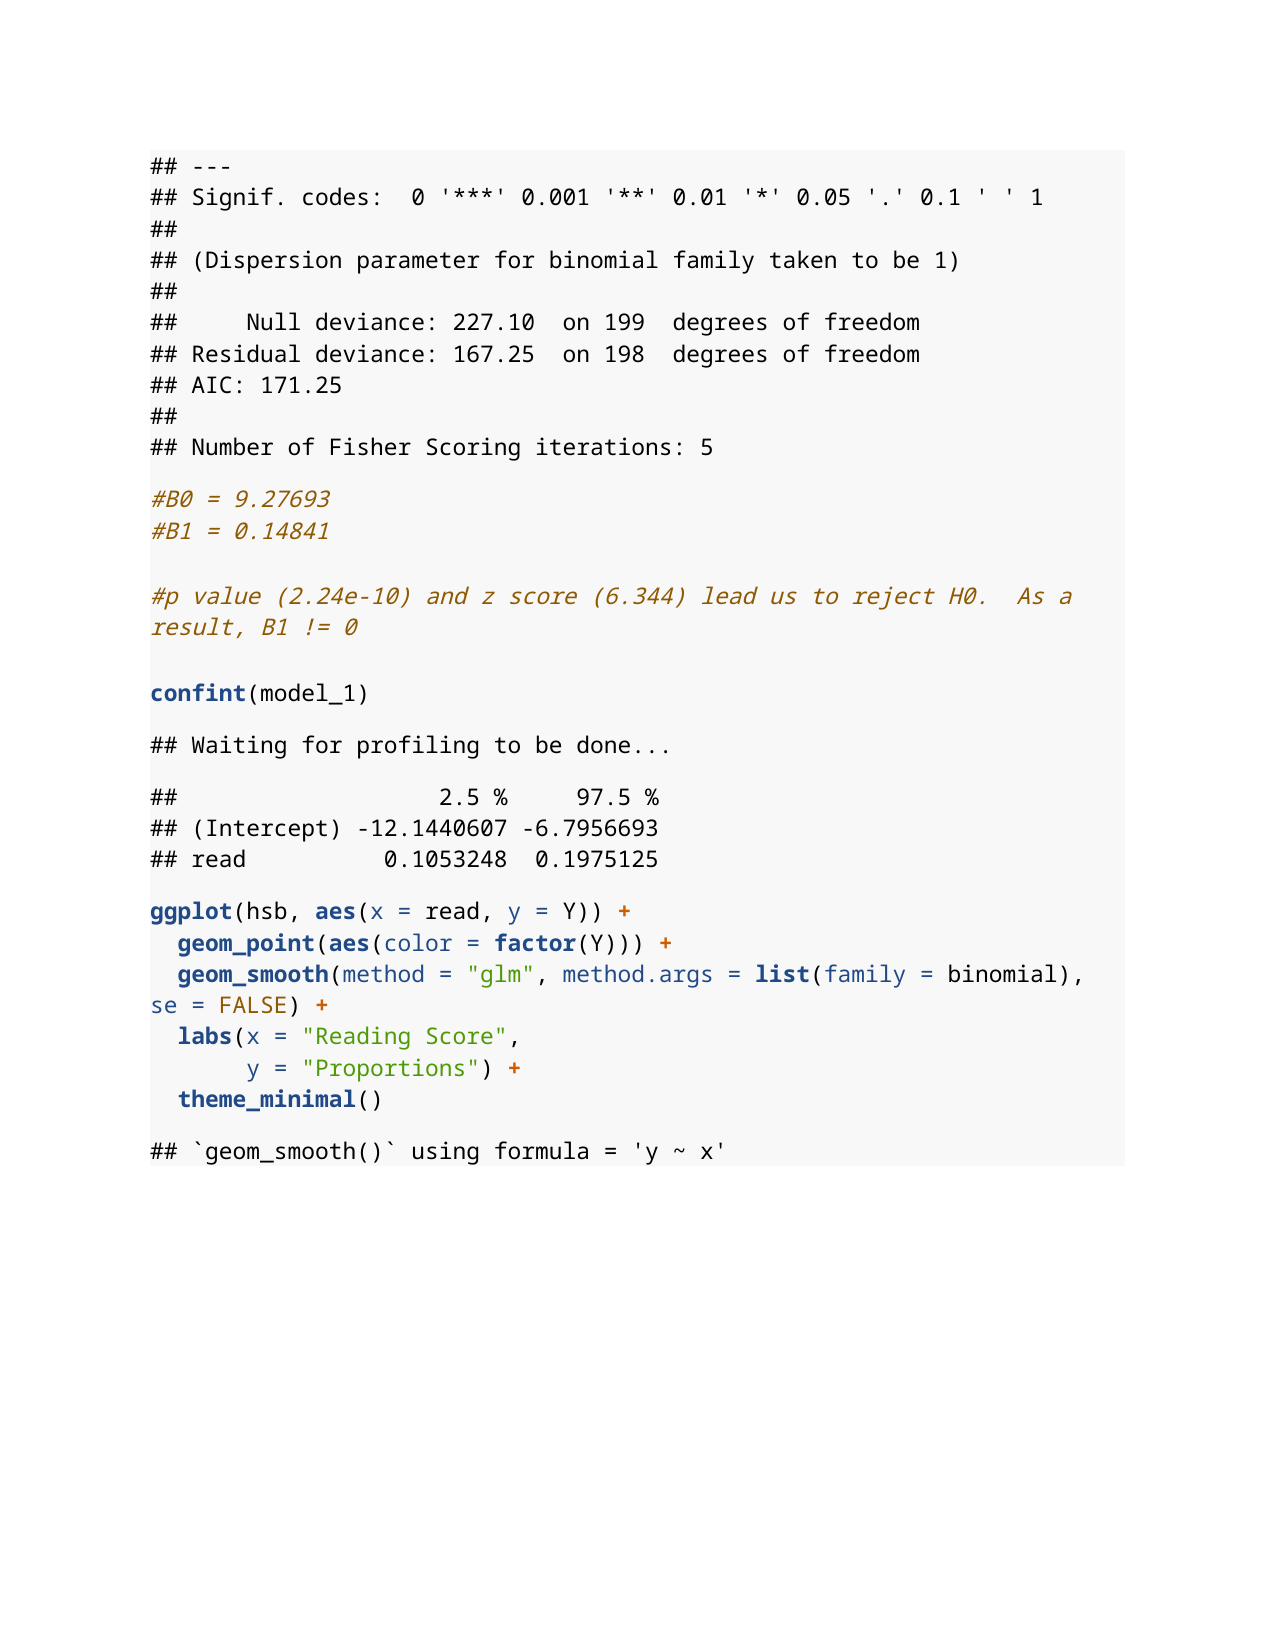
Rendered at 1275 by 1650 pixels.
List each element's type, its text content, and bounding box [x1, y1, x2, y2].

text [150, 150, 1125, 462]
text #B0 = 9.27693 #B1 = 0.14841 #p value (2.24e-10) and z score (6.344) lead us to reject H0. As a result, B1 != 0 confint(model_1) [150, 483, 1125, 708]
text ## `geom_smooth()` using formula = 'y ~ x' [150, 1135, 1125, 1166]
text ggplot(hsb, aes(x = read, y = Y)) + geom_point(aes(color = factor(Y))) + geom_smooth(method = "glm", method.args = list(family = binomial), se = FALSE) + labs(x = "Reading Score", y = "Proportions") + theme_minimal() [329, 895, 1125, 1114]
text ## Waiting for profiling to be done... [150, 728, 1125, 760]
text ## 2.5 % 97.5 % ## (Intercept) -12.1440607 -6.7956693 ## read 0.1053248 0.1975125 [150, 781, 1125, 874]
